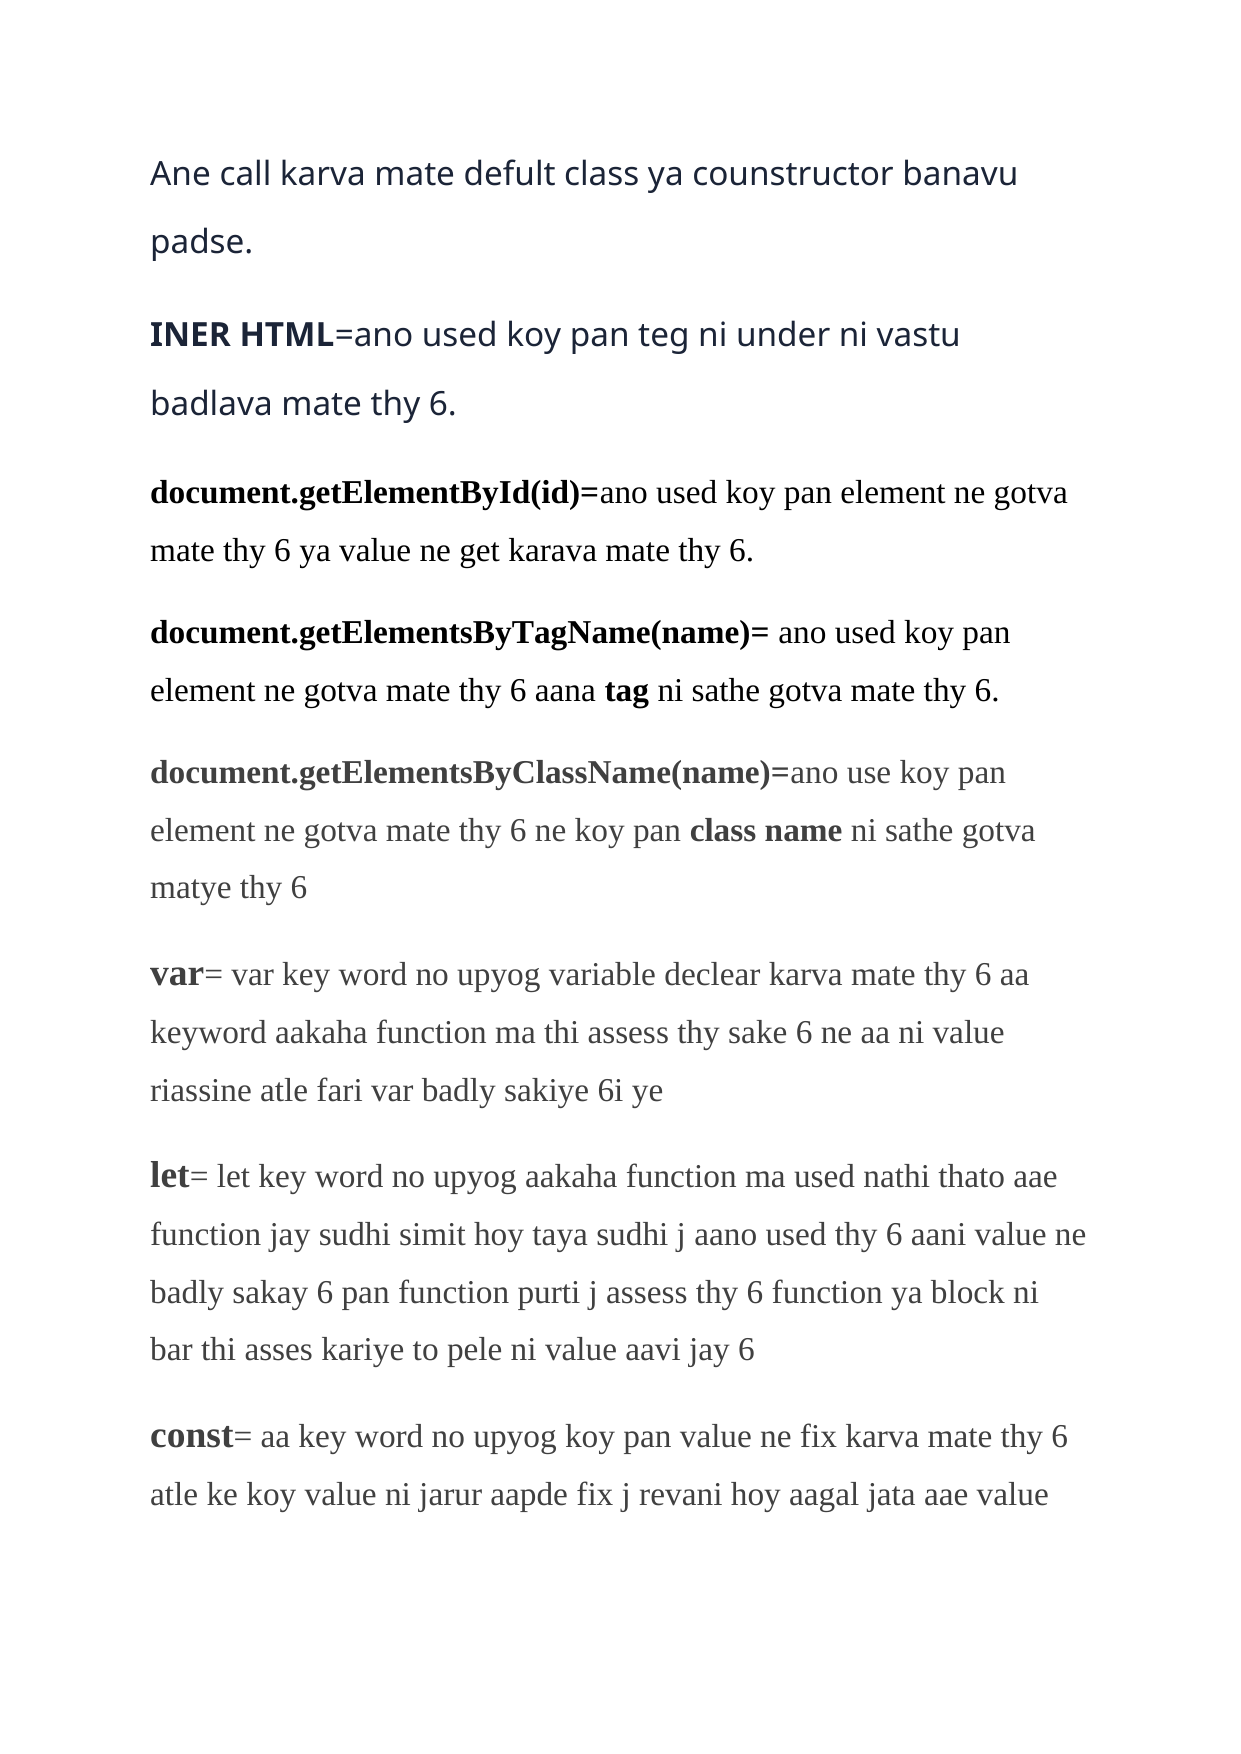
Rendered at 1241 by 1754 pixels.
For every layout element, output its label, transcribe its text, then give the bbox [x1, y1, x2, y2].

subtitle document.getElementsByClassName(name)=ano use koy pan element ne gotva mate thy 6 ne koy pan class name ni sathe gotva matye thy 6 [150, 752, 1090, 906]
subtitle var= var key word no upyog variable declear karva mate thy 6 aa keyword aakaha function ma thi assess thy sake 6 ne aa ni value riassine atle fari var badly sakiye 6i ye [150, 950, 1090, 1108]
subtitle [150, 1412, 1090, 1513]
subtitle Ane call karva mate defult class ya counstructor banavu padse. [150, 150, 1090, 263]
subtitle document.getElementById(id)=ano used koy pan element ne gotva mate thy 6 ya value ne get karava mate thy 6. [150, 472, 1090, 568]
subtitle let= let key word no upyog aakaha function ma used nathi thato aae function jay sudhi simit hoy taya sudhi j aano used thy 6 aani value ne badly sakay 6 pan function purti j assess thy 6 function ya block ni bar thi asses kariye to pele ni value aavi jay 6 [150, 1152, 1090, 1368]
subtitle INER HTML=ano used koy pan teg ni under ni vastu badlava mate thy 6. [150, 311, 1090, 425]
subtitle document.getElementsByTagName(name)= ano used koy pan element ne gotva mate thy 6 aana tag ni sathe gotva mate thy 6. [150, 612, 1090, 708]
